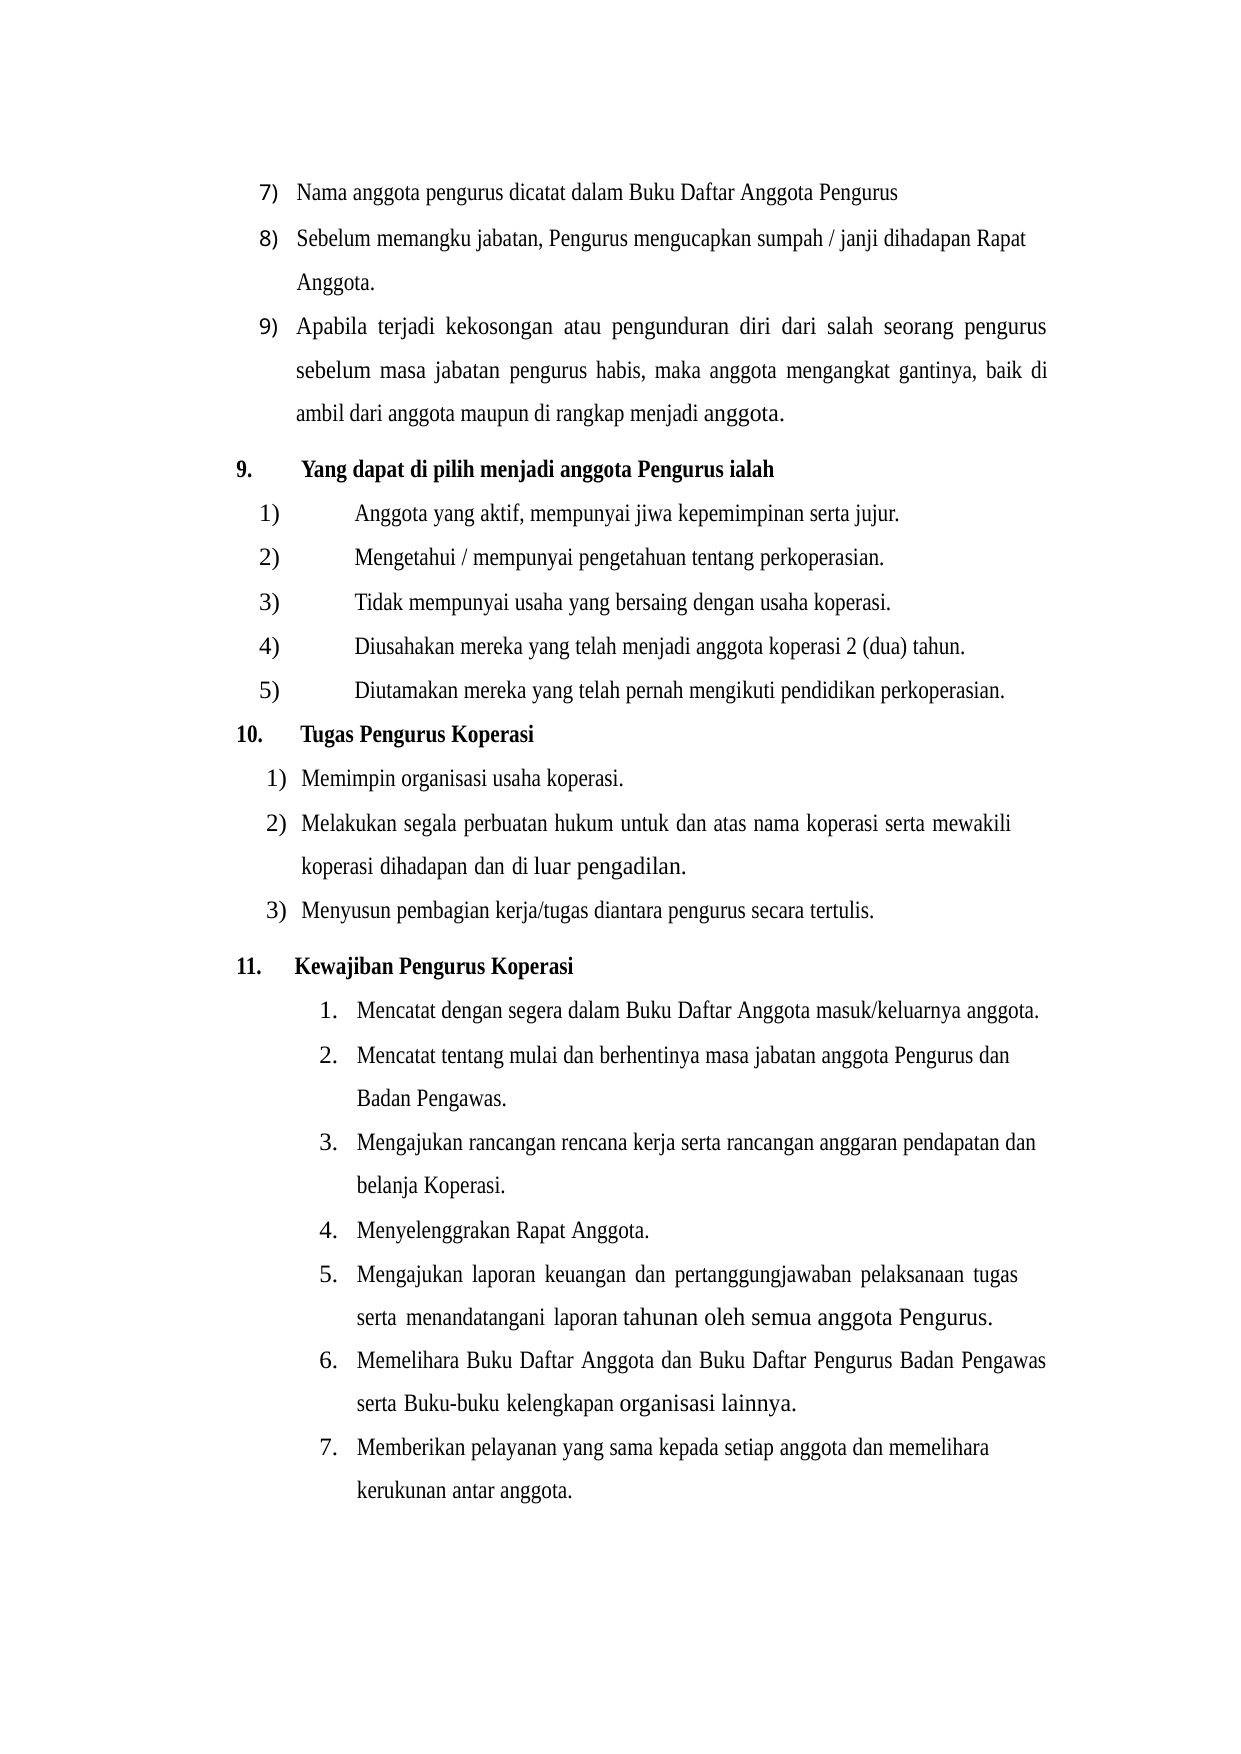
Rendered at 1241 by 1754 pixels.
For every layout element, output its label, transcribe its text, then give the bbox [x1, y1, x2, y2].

subtitle 9. Yang dapat di pilih menjadi anggota Pengurus ialah [236, 454, 1063, 482]
list Diutamakan mereka yang telah pernah mengikuti pendidikan perkoperasian. [259, 676, 1063, 704]
list Mengajukan rancangan rencana kerja serta rancangan anggaran pendapatan dan belanja Koperasi. [319, 1127, 1063, 1199]
list Tidak mempunyai usaha yang bersaing dengan usaha koperasi. [259, 587, 1063, 615]
list Mengetahui / mempunyai pengetahuan tentang perkoperasian. [259, 542, 1063, 571]
list Melakukan segala perbuatan hukum untuk dan atas nama koperasi serta mewakili koperasi dihadapan dan di luar pengadilan. [266, 808, 1063, 879]
list Mengajukan laporan keuangan dan pertanggungjawaban pelaksanaan tugas serta menandatangani laporan tahunan oleh semua anggota Pengurus. [319, 1259, 1063, 1331]
list Anggota yang aktif, mempunyai jiwa kepemimpinan serta jujur. [259, 498, 1063, 527]
list Diusahakan mereka yang telah menjadi anggota koperasi 2 (dua) tahun. [259, 631, 1063, 660]
list Nama anggota pengurus dicatat dalam Buku Daftar Anggota Pengurus [259, 177, 1063, 207]
list Menyelenggrakan Rapat Anggota. [319, 1215, 1063, 1243]
list Sebelum memangku jabatan, Pengurus mengucapkan sumpah / janji dihadapan Rapat Anggota. [259, 223, 1063, 296]
list Mencatat dengan segera dalam Buku Daftar Anggota masuk/keluarnya anggota. [319, 996, 1063, 1024]
list Memimpin organisasi usaha koperasi. [266, 763, 1063, 792]
list Memelihara Buku Daftar Anggota dan Buku Daftar Pengurus Badan Pengawas serta Buku-buku kelengkapan organisasi lainnya. [319, 1345, 1063, 1417]
list Menyusun pembagian kerja/tugas diantara pengurus secara tertulis. [266, 895, 1063, 923]
subtitle 11. Kewajiban Pengurus Koperasi [236, 951, 1063, 980]
list Memberikan pelayanan yang sama kepada setiap anggota dan memelihara kerukunan antar anggota. [319, 1432, 1063, 1504]
list Apabila terjadi kekosongan atau pengunduran diri dari salah seorang pengurus sebelum masa jabatan pengurus habis, maka anggota mengangkat gantinya, baik di ambil dari anggota maupun di rangkap menjadi anggota. [259, 311, 1048, 427]
list Mencatat tentang mulai dan berhentinya masa jabatan anggota Pengurus dan Badan Pengawas. [319, 1040, 1063, 1112]
subtitle 10. Tugas Pengurus Koperasi [236, 719, 1063, 747]
